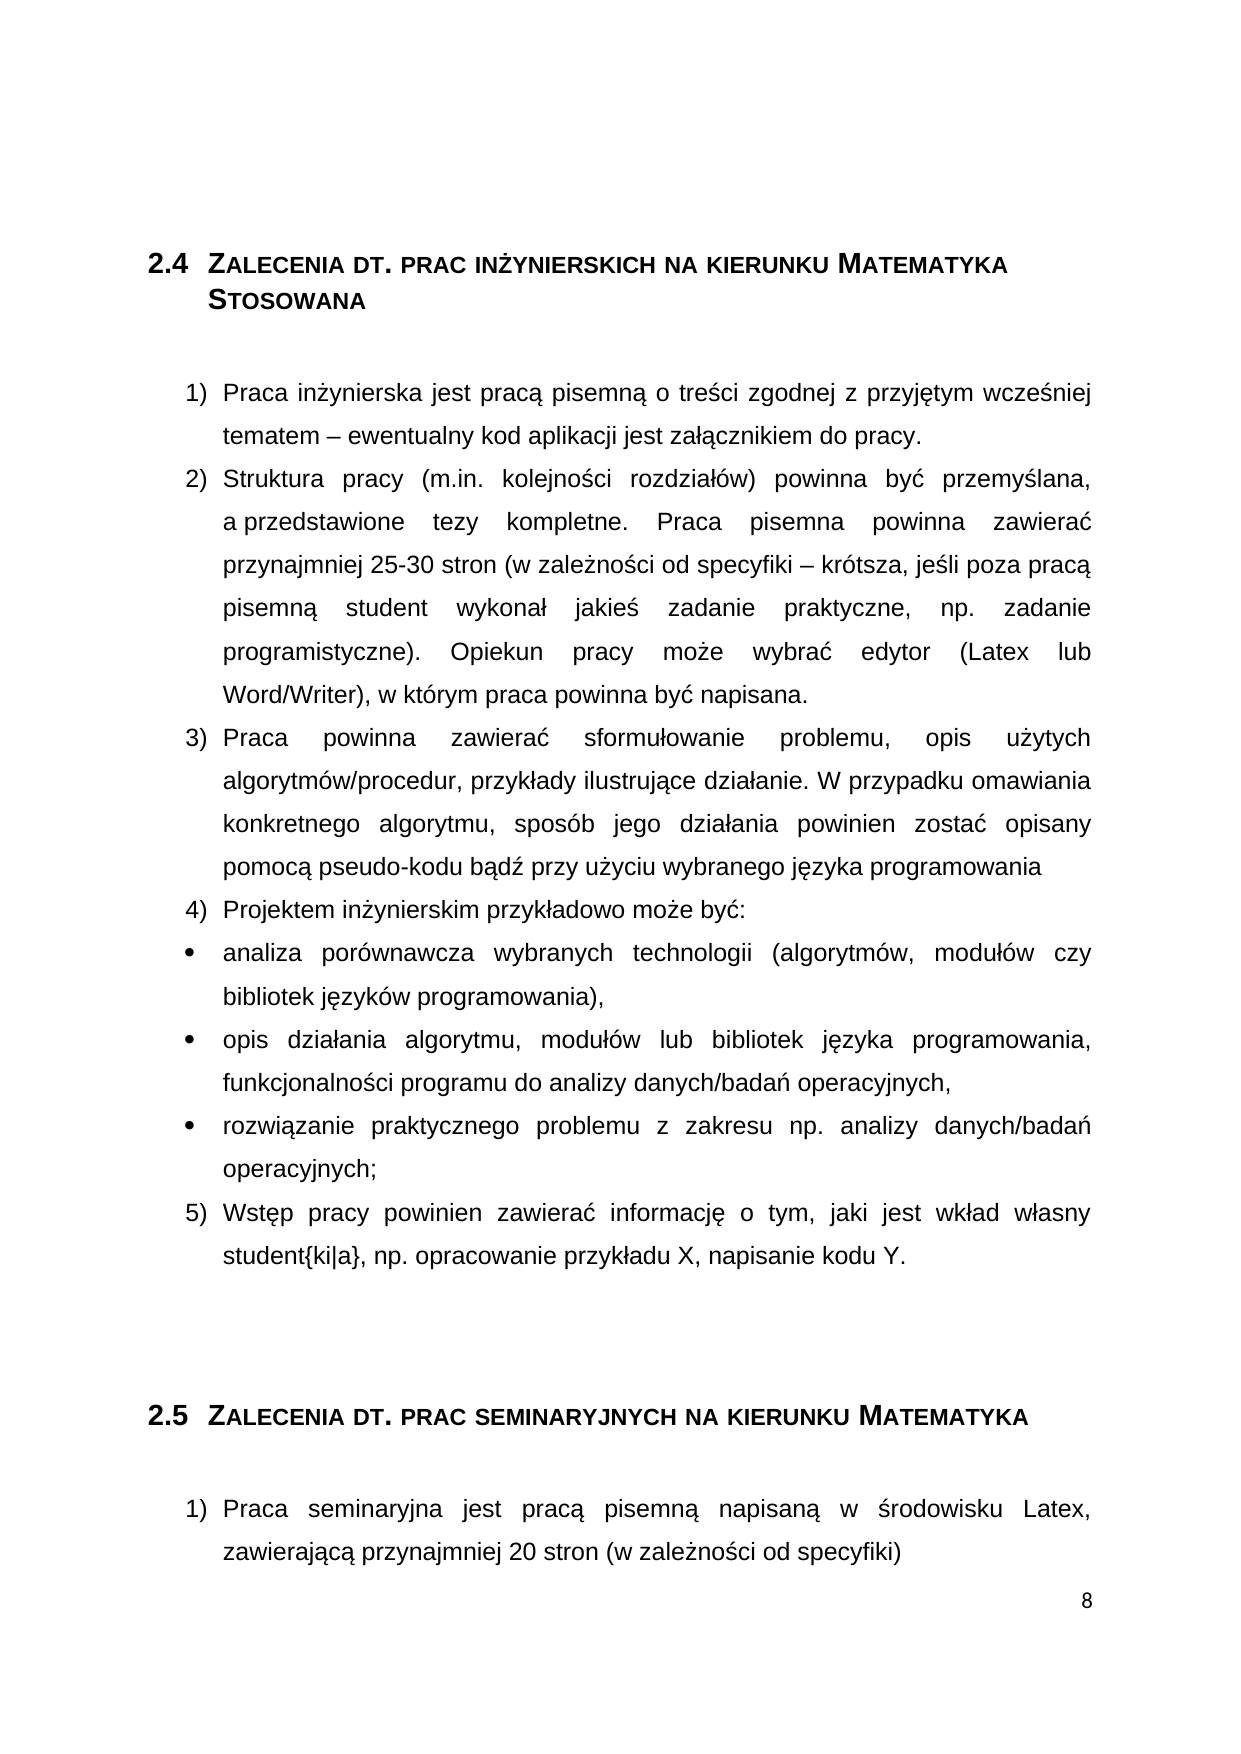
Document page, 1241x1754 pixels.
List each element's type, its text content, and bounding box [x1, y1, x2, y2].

list rozwiązanie praktycznego problemu z zakresu np. analizy danych/badań operacyjnych; [185, 1111, 1092, 1183]
list Praca inżynierska jest pracą pisemną o treści zgodnej z przyjętym wcześniej tematem – ewentualny kod aplikacji jest załącznikiem do pracy. [185, 378, 1092, 450]
list Wstęp pracy powinien zawierać informację o tym, jaki jest wkład własny student{ki|a}, np. opracowanie przykładu X, napisanie kodu Y. [185, 1197, 1092, 1269]
list Praca seminaryjna jest pracą pisemną napisaną w środowisku Latex, zawierającą przynajmniej 20 stron (w zależności od specyfiki) [185, 1494, 1092, 1566]
subtitle Zalecenia dt. prac inżynierskich na kierunku Matematyka Stosowana [148, 246, 1092, 315]
list opis działania algorytmu, modułów lub bibliotek języka programowania, funkcjonalności programu do analizy danych/badań operacyjnych, [185, 1025, 1092, 1097]
list Projektem inżynierskim przykładowo może być: [185, 895, 1092, 924]
list Praca powinna zawierać sformułowanie problemu, opis użytych algorytmów/procedur, przykłady ilustrujące działanie. W przypadku omawiania konkretnego algorytmu, sposób jego działania powinien zostać opisany pomocą pseudo-kodu bądź przy użyciu wybranego języka programowania [185, 723, 1092, 881]
list analiza porównawcza wybranych technologii (algorytmów, modułów czy bibliotek języków programowania), [185, 938, 1092, 1010]
list Struktura pracy (m.in. kolejności rozdziałów) powinna być przemyślana, a przedstawione tezy kompletne. Praca pisemna powinna zawierać przynajmniej 25-30 stron (w zależności od specyfiki – krótsza, jeśli poza pracą pisemną student wykonał jakieś zadanie praktyczne, np. zadanie programistyczne). Opiekun pracy może wybrać edytor (Latex lub Word/Writer), w którym praca powinna być napisana. [185, 464, 1092, 708]
subtitle Zalecenia dt. prac seminaryjnych na kierunku Matematyka [148, 1398, 1092, 1431]
